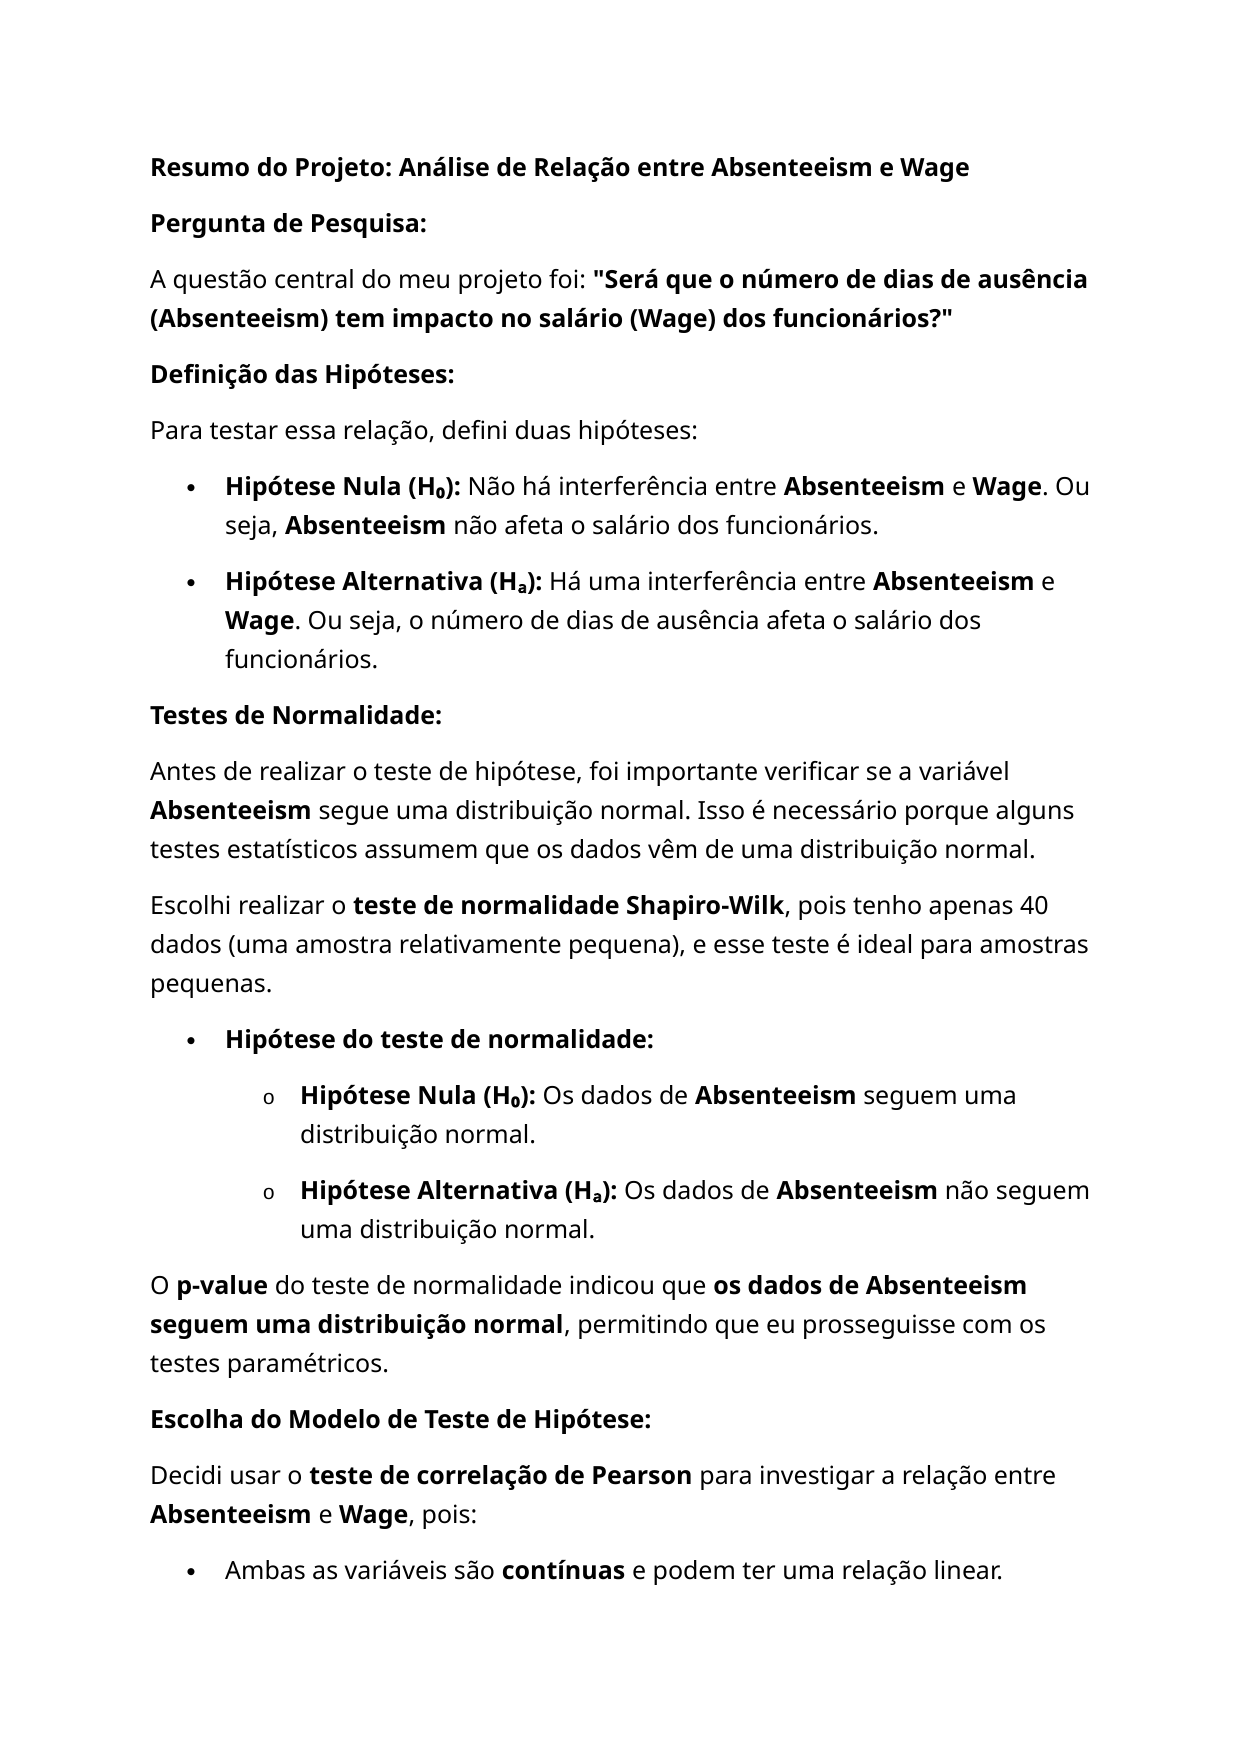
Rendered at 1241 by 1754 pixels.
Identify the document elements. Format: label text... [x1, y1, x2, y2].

list Hipótese Nula (H₀): Não há interferência entre Absenteeism e Wage. Ou seja, Absenteeism não afeta o salário dos funcionários. [187, 468, 1090, 542]
text Antes de realizar o teste de hipótese, foi importante verificar se a variável Absenteeism segue uma distribuição normal. Isso é necessário porque alguns testes estatísticos assumem que os dados vêm de uma distribuição normal. [150, 753, 1090, 866]
text Para testar essa relação, defini duas hipóteses: [150, 412, 1090, 447]
list Ambas as variáveis são contínuas e podem ter uma relação linear. [187, 1552, 1090, 1587]
text Resumo do Projeto: Análise de Relação entre Absenteeism e Wage [150, 150, 1090, 184]
text Escolhi realizar o teste de normalidade Shapiro-Wilk, pois tenho apenas 40 dados (uma amostra relativamente pequena), e esse teste é ideal para amostras pequenas. [150, 887, 1090, 1000]
text Testes de Normalidade: [150, 697, 1090, 732]
list Hipótese do teste de normalidade: [187, 1022, 1090, 1056]
text Decidi usar o teste de correlação de Pearson para investigar a relação entre Absenteeism e Wage, pois: [150, 1457, 1090, 1531]
text A questão central do meu projeto foi: "Será que o número de dias de ausência (Absenteeism) tem impacto no salário (Wage) dos funcionários?" [150, 262, 1090, 335]
text O p-value do teste de normalidade indicou que os dados de Absenteeism seguem uma distribuição normal, permitindo que eu prosseguisse com os testes paramétricos. [150, 1267, 1090, 1380]
text Escolha do Modelo de Teste de Hipótese: [150, 1402, 1090, 1436]
list Hipótese Alternativa (Hₐ): Os dados de Absenteeism não seguem uma distribuição normal. [262, 1172, 1090, 1246]
text Definição das Hipóteses: [150, 357, 1090, 391]
list Hipótese Alternativa (Hₐ): Há uma interferência entre Absenteeism e Wage. Ou seja, o número de dias de ausência afeta o salário dos funcionários. [187, 563, 1090, 676]
text Pergunta de Pesquisa: [150, 206, 1090, 240]
list Hipótese Nula (H₀): Os dados de Absenteeism seguem uma distribuição normal. [262, 1077, 1090, 1151]
